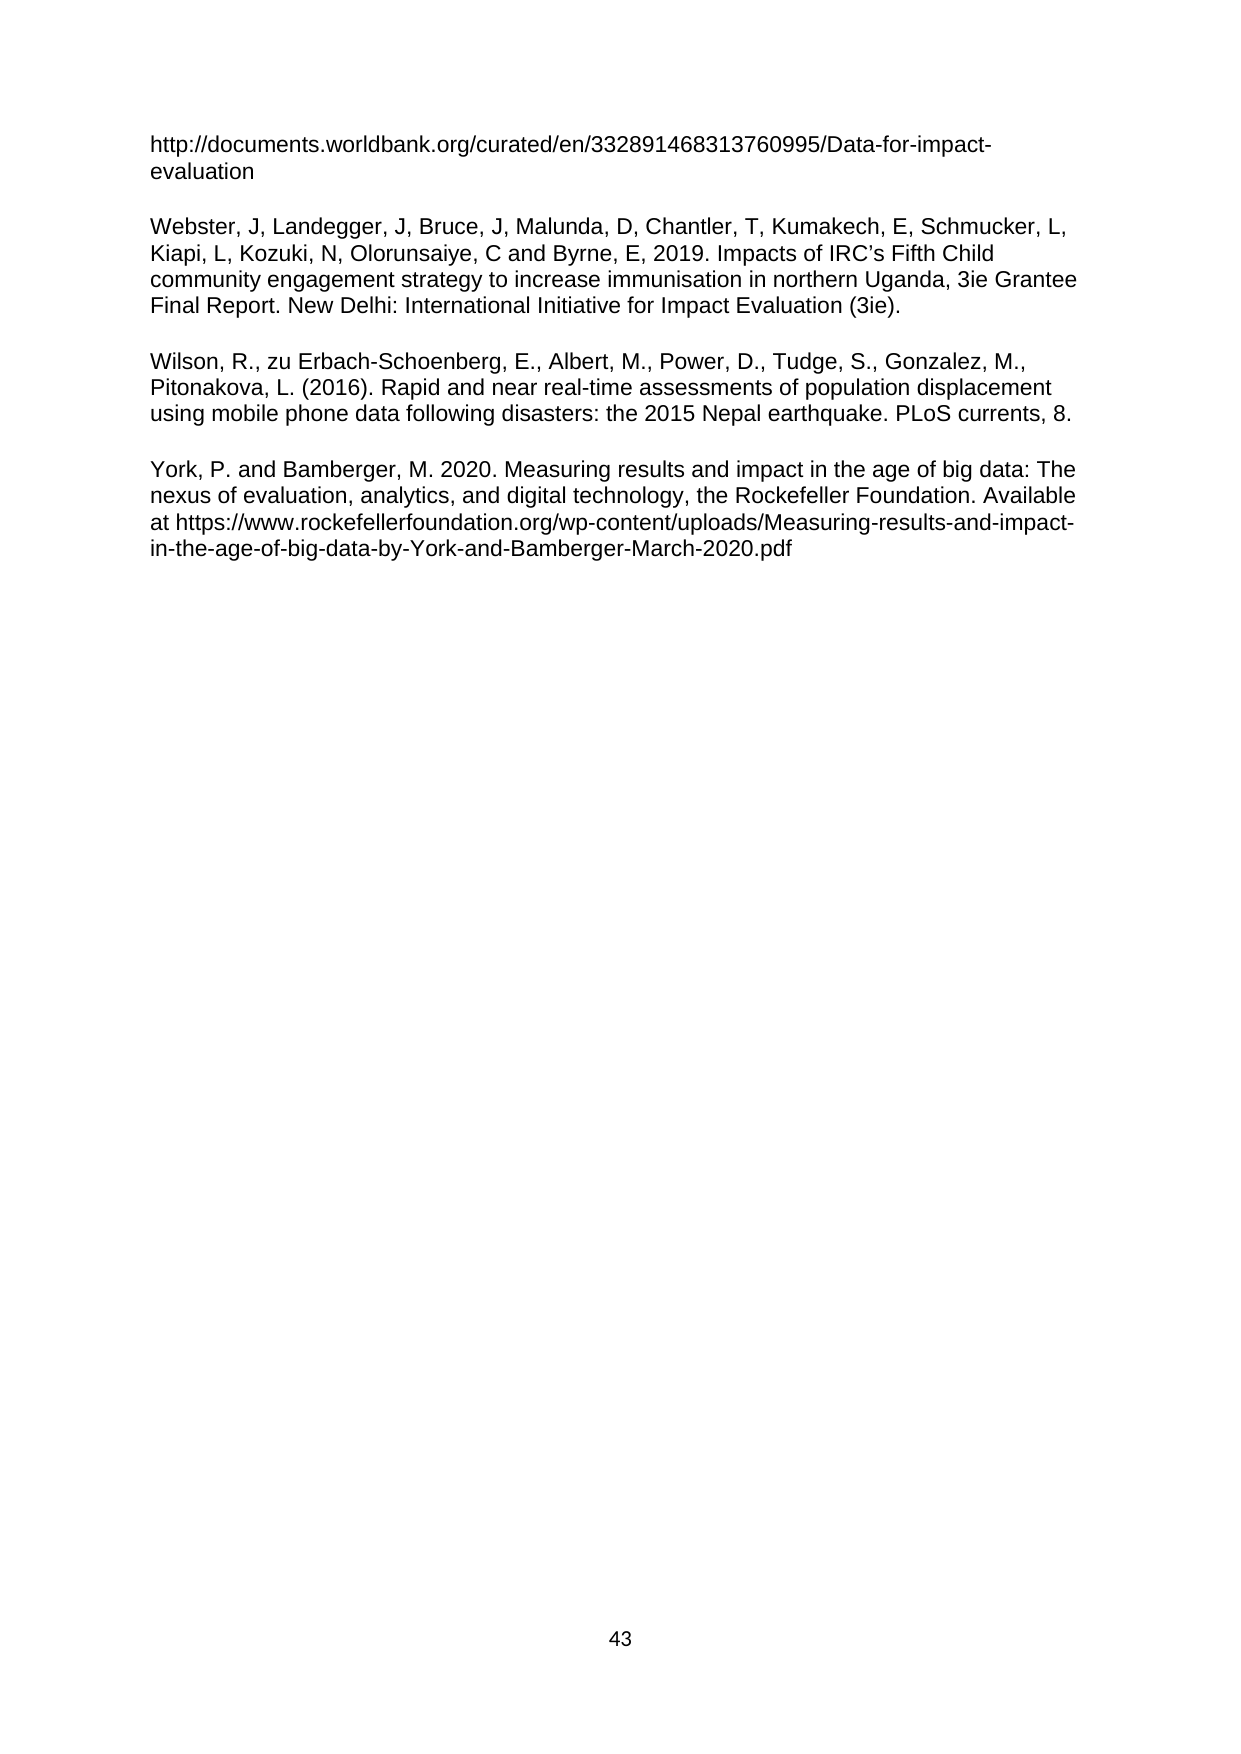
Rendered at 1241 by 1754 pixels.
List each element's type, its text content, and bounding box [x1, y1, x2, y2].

text Wilson, R., zu Erbach-Schoenberg, E., Albert, M., Power, D., Tudge, S., Gonzalez, M., Pitonakova, L. (2016). Rapid and near real-time assessments of population displacement using mobile phone data following disasters: the 2015 Nepal earthquake. PLoS currents, 8. [150, 348, 1090, 427]
text York, P. and Bamberger, M. 2020. Measuring results and impact in the age of big data: The nexus of evaluation, analytics, and digital technology, the Rockefeller Foundation. Available at https://www.rockefellerfoundation.org/wp-content/uploads/Measuring-results-and-impact-in-the-age-of-big-data-by-York-and-Bamberger-March-2020.pdf [150, 456, 1090, 561]
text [150, 131, 1090, 184]
